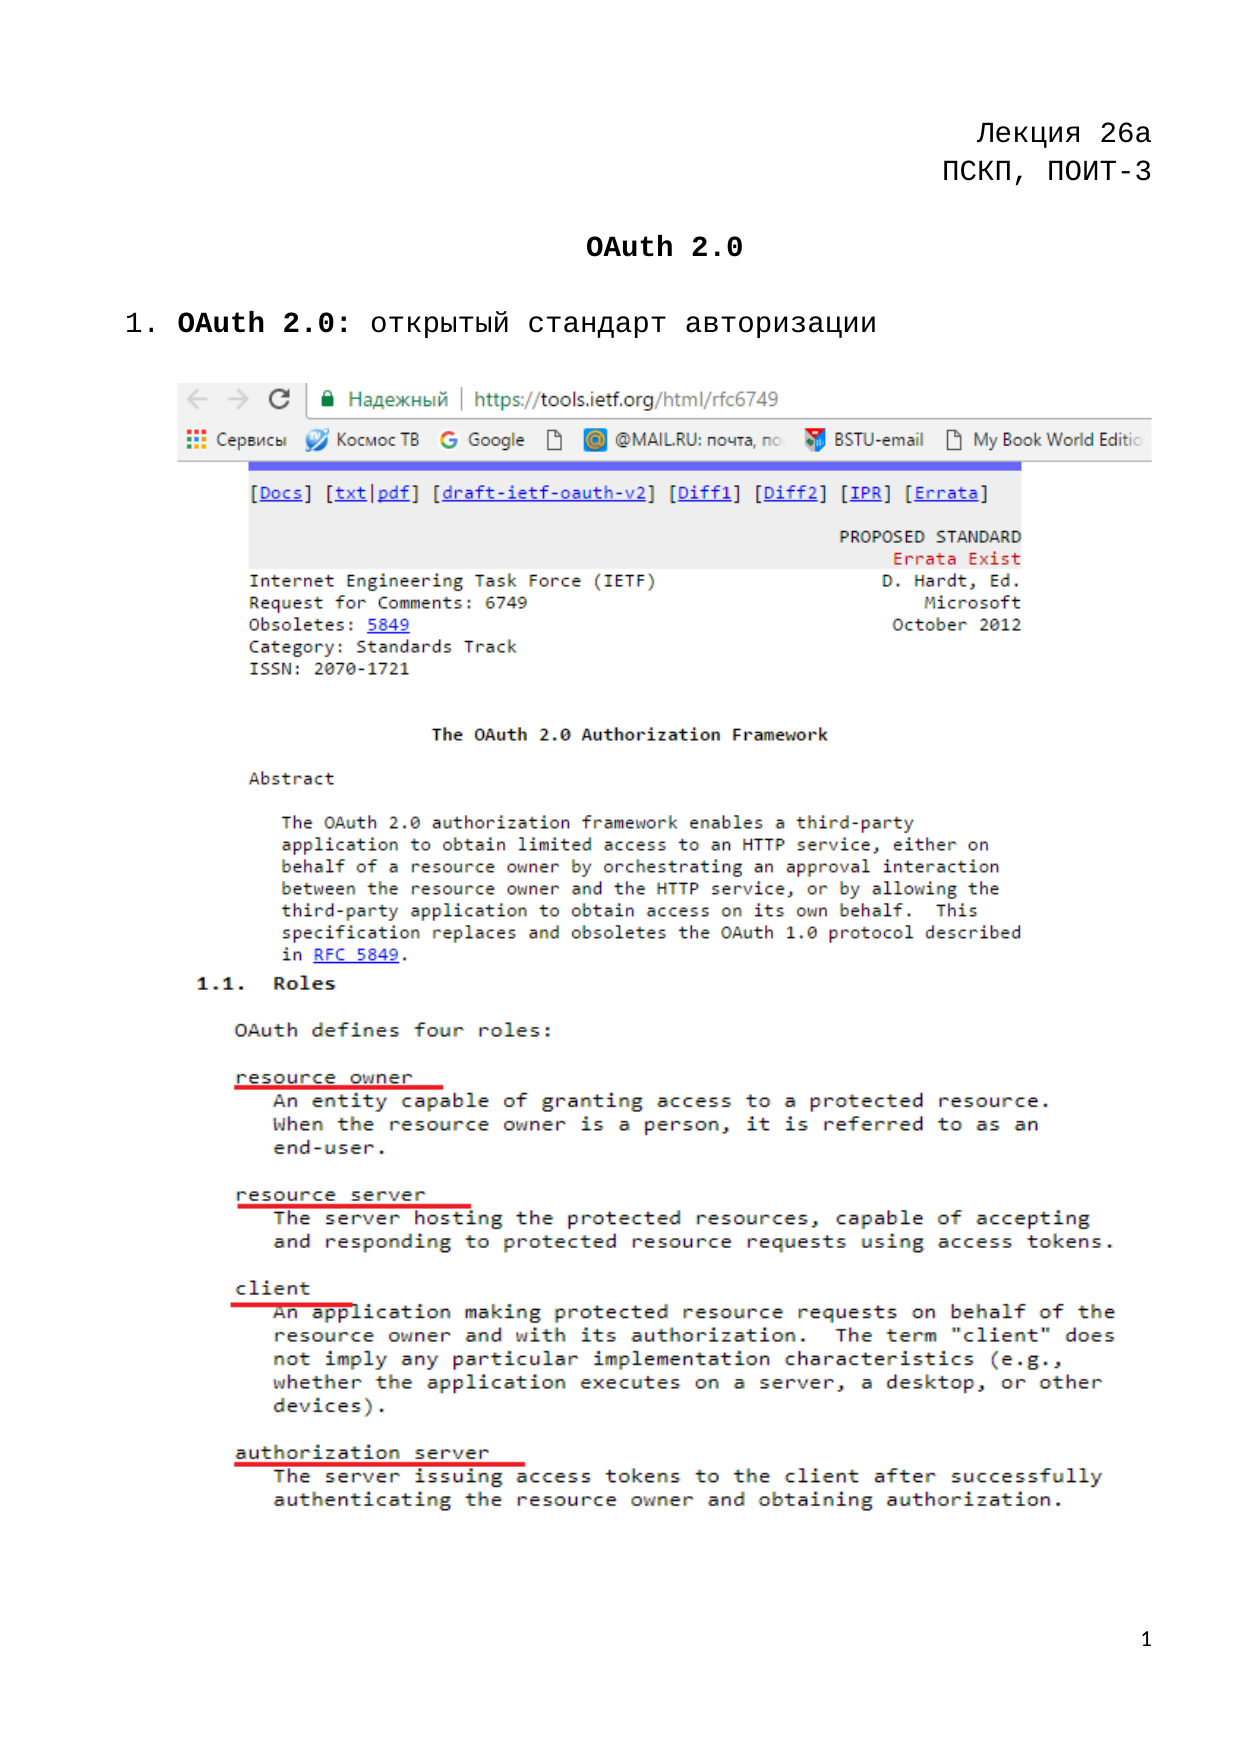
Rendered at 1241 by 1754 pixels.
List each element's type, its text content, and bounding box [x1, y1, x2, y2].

picture [177, 968, 1151, 1528]
text Лекция 26а [177, 118, 1152, 151]
text ПСКП, ПОИТ-3 [177, 156, 1152, 189]
picture [177, 383, 1152, 965]
list OAuth 2.0: открытый стандарт авторизации [177, 308, 1152, 341]
text OAuth 2.0 [177, 232, 1152, 265]
